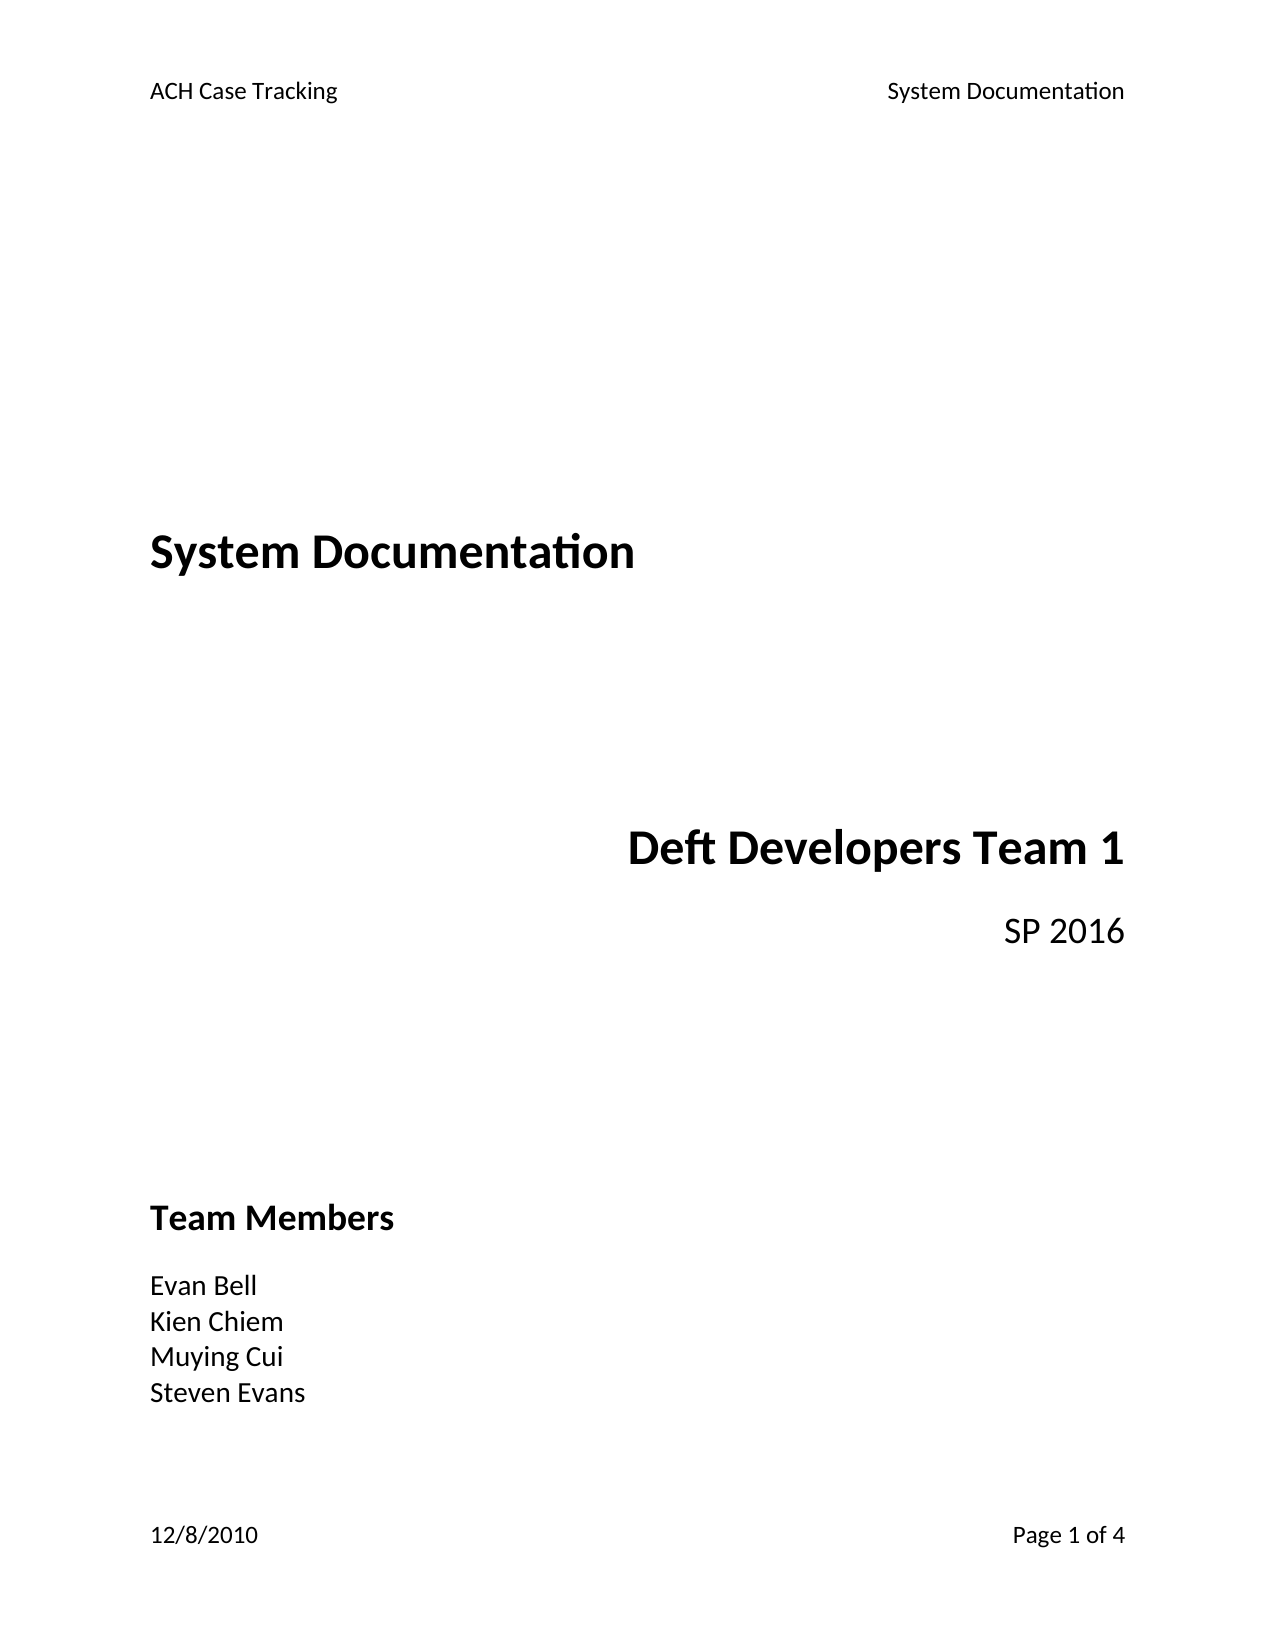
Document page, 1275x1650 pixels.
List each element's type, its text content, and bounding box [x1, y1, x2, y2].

text Kien Chiem [150, 1303, 1125, 1338]
text Muying Cui [150, 1338, 1125, 1374]
title Deft Developers Team 1 [150, 816, 1125, 877]
title System Documentation [150, 520, 1125, 581]
title Team Members [150, 1194, 1125, 1239]
title Steven Evans [150, 1374, 1125, 1410]
title SP 2016 [150, 907, 1125, 953]
text Evan Bell [150, 1267, 1125, 1303]
